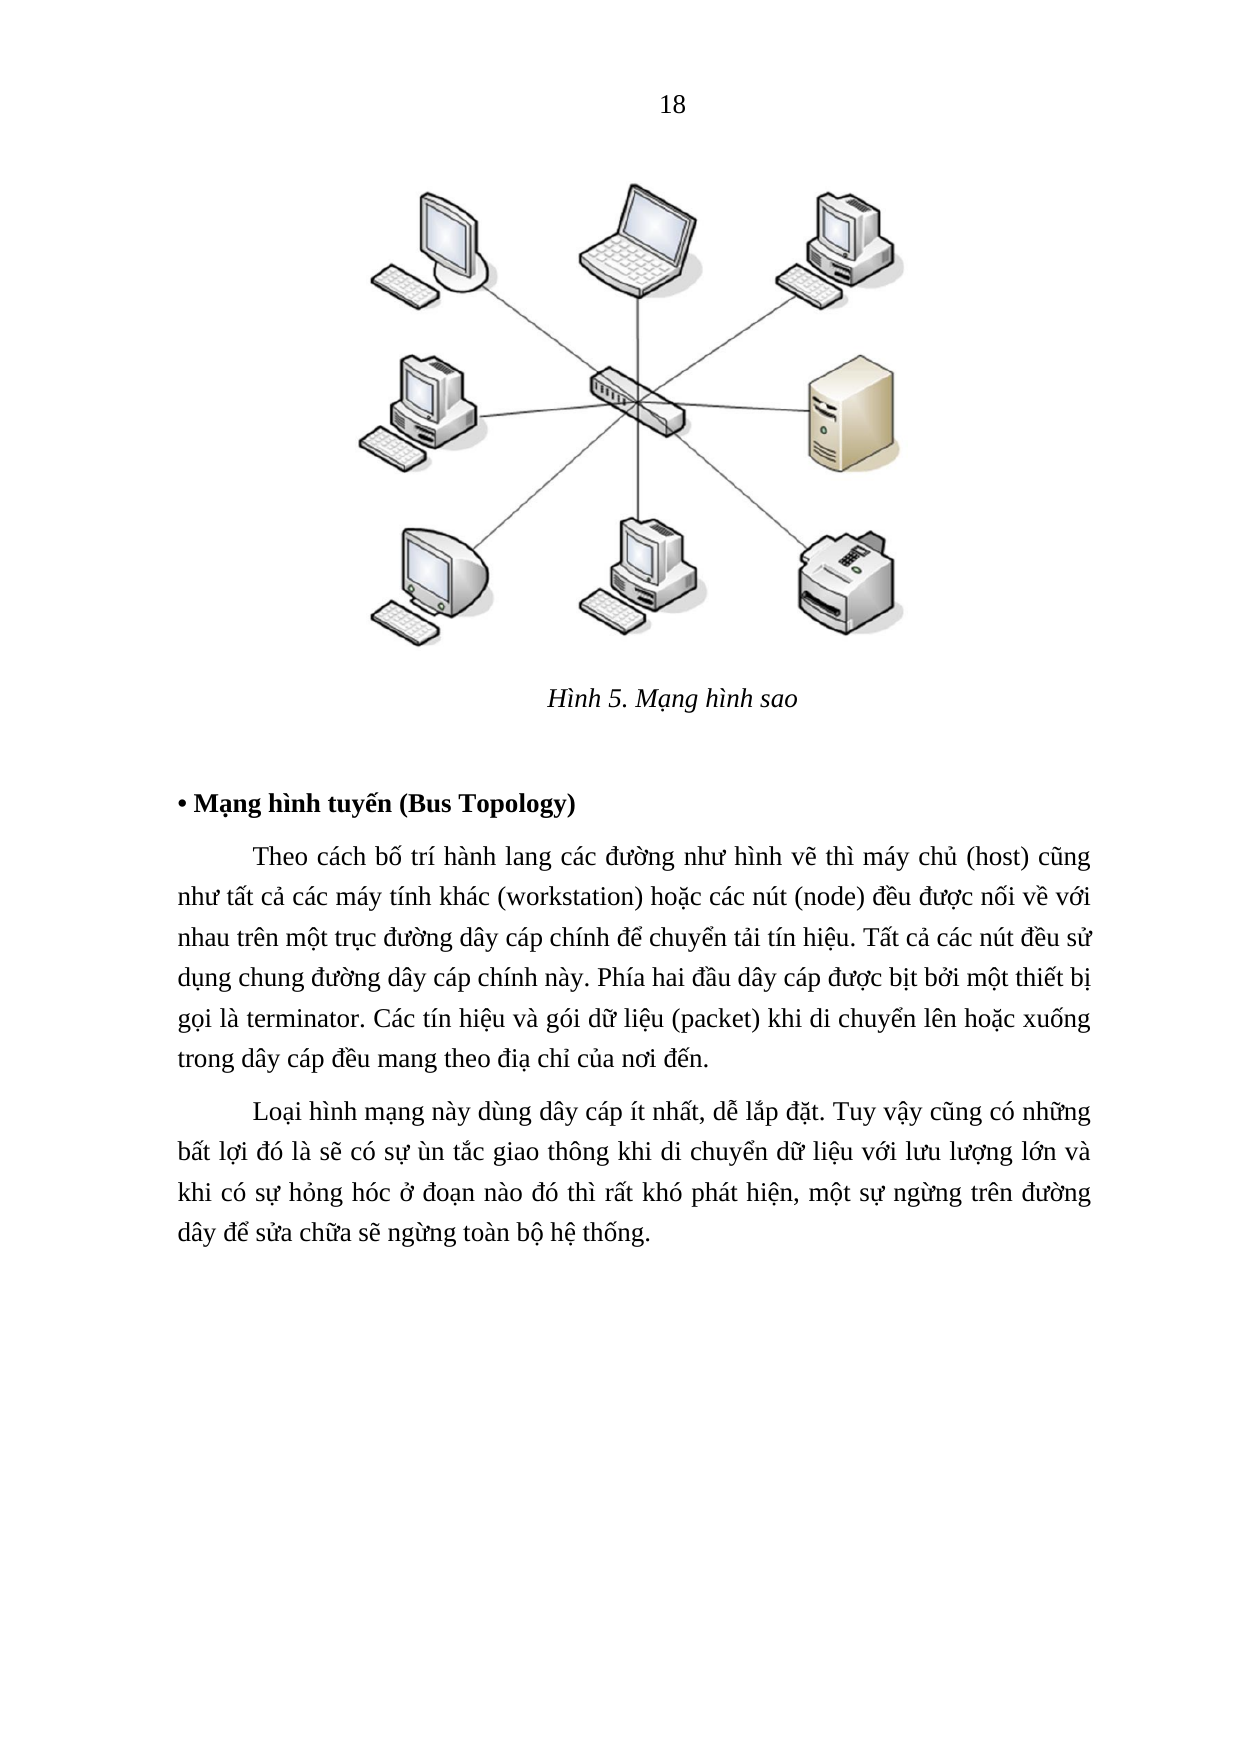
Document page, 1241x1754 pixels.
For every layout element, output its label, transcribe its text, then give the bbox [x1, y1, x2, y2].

text Loại hình mạng này dùng dây cáp ít nhất, dễ lắp đặt. Tuy vậy cũng có những bất lợi đó là sẽ có sự ùn tắc giao thông khi di chuyển dữ liệu với lưu lượng lớn và khi có sự hỏng hóc ở đoạn nào đó thì rất khó phát hiện, một sự ngừng trên đường dây để sửa chữa sẽ ngừng toàn bộ hệ thống. [177, 1095, 1092, 1247]
text Theo cách bố trí hành lang các đường như hình vẽ thì máy chủ (host) cũng như tất cả các máy tính khác (workstation) hoặc các nút (node) đều được nối về với nhau trên một trục đường dây cáp chính để chuyển tải tín hiệu. Tất cả các nút đều sử dụng chung đường dây cáp chính này. Phía hai đầu dây cáp được bịt bởi một thiết bị gọi là terminator. Các tín hiệu và gói dữ liệu (packet) khi di chuyển lên hoặc xuống trong dây cáp đều mang theo điạ chỉ của nơi đến. [177, 840, 1092, 1073]
picture [305, 151, 965, 661]
text • Mạng hình tuyến (Bus Topology) [177, 787, 1092, 818]
text Hình 5. Mạng hình sao [177, 682, 1092, 713]
